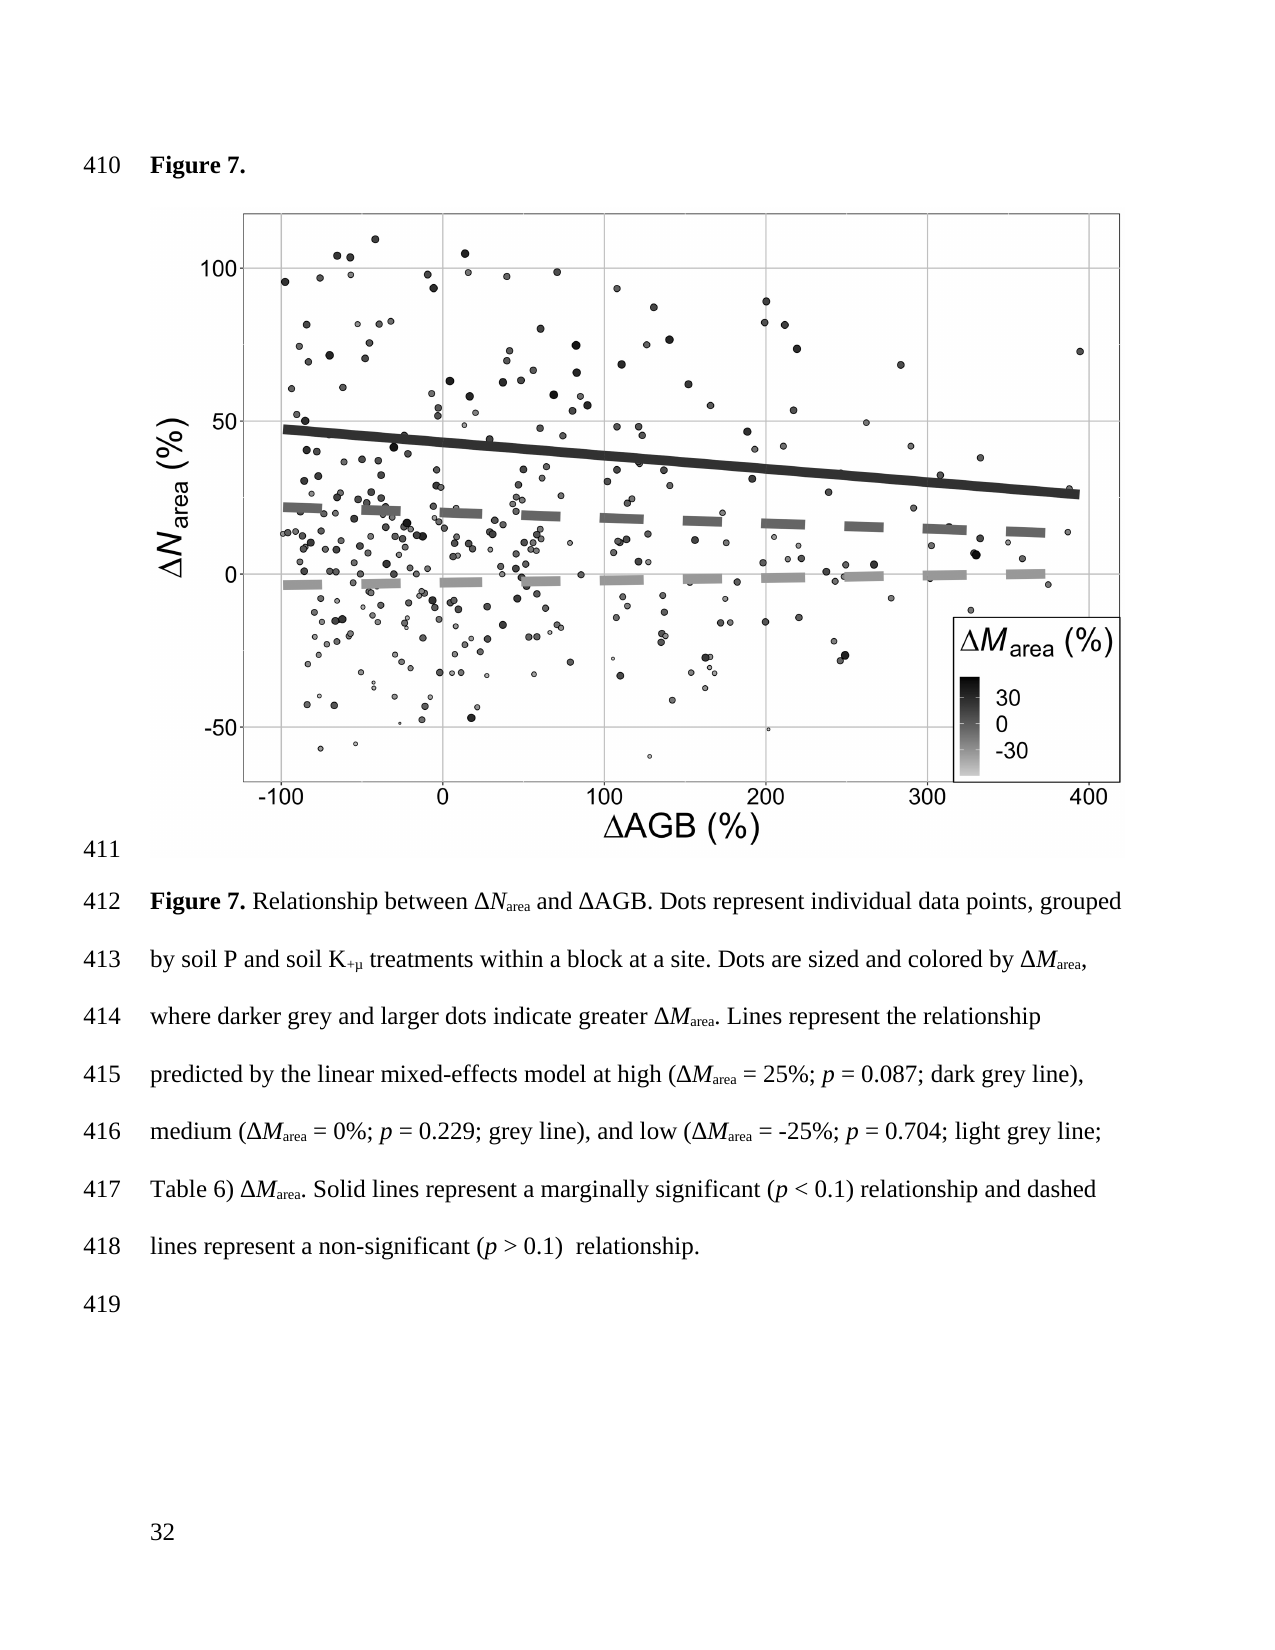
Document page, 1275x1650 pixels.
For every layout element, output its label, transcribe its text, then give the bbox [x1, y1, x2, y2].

text Figure 7. Relationship between ∆Narea and ∆AGB. Dots represent individual data points, grouped by soil P and soil K+µ treatments within a block at a site. Dots are sized and colored by ∆Marea, where darker grey and larger dots indicate greater ∆Marea. Lines represent the relationship predicted by the linear mixed-effects model at high (∆Marea = 25%; p = 0.087; dark grey line), medium (∆Marea = 0%; p = 0.229; grey line), and low (∆Marea = -25%; p = 0.704; light grey line; Table 6) ∆Marea. Solid lines represent a marginally significant (p < 0.1) relationship and dashed lines represent a non-significant (p > 0.1) relationship. [150, 886, 1125, 1260]
text Figure 7. [150, 150, 1125, 179]
picture [150, 207, 1125, 858]
